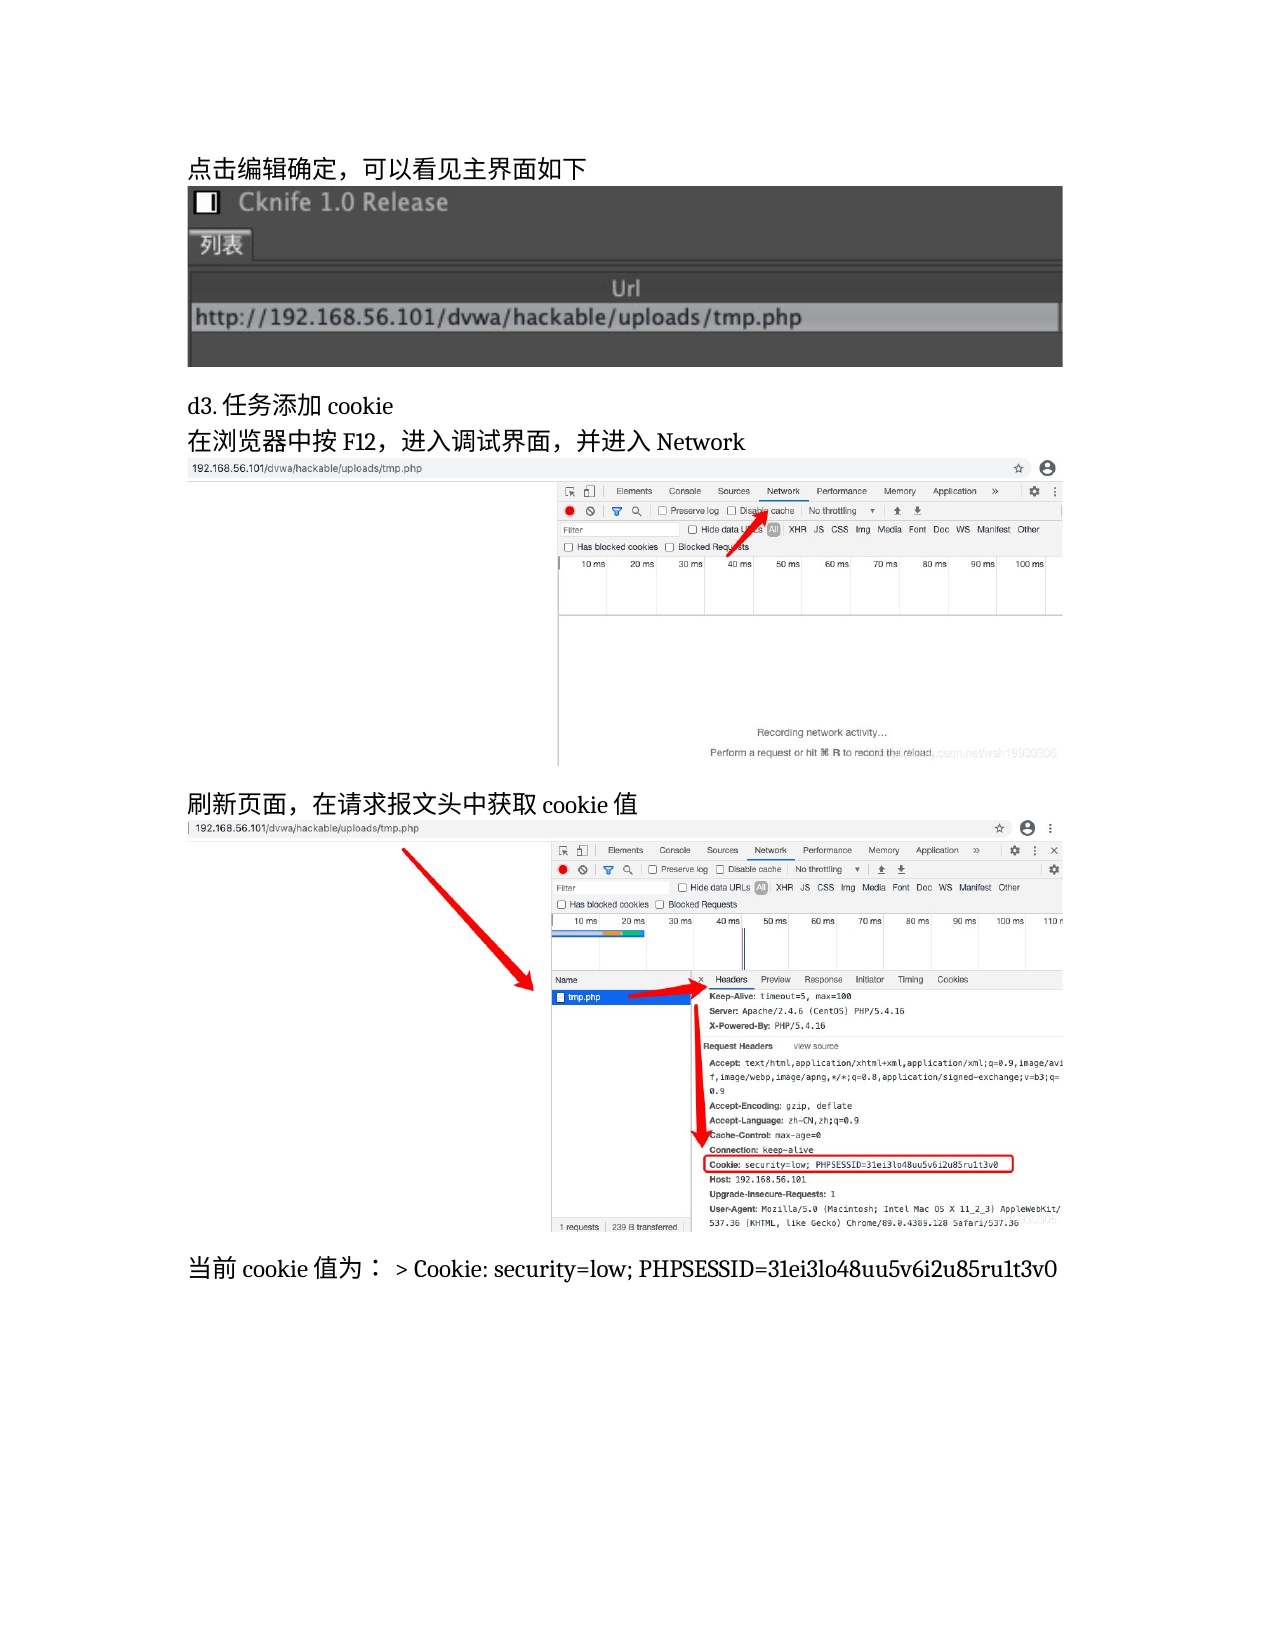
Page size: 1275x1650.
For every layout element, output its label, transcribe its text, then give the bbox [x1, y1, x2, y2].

picture [187, 186, 1063, 367]
picture [187, 820, 1063, 1232]
text 当前cookie值为： > Cookie: security=low; PHPSESSID=31ei3lo48uu5v6i2u85ru1t3v0 [187, 1251, 1087, 1285]
picture [187, 457, 1063, 766]
